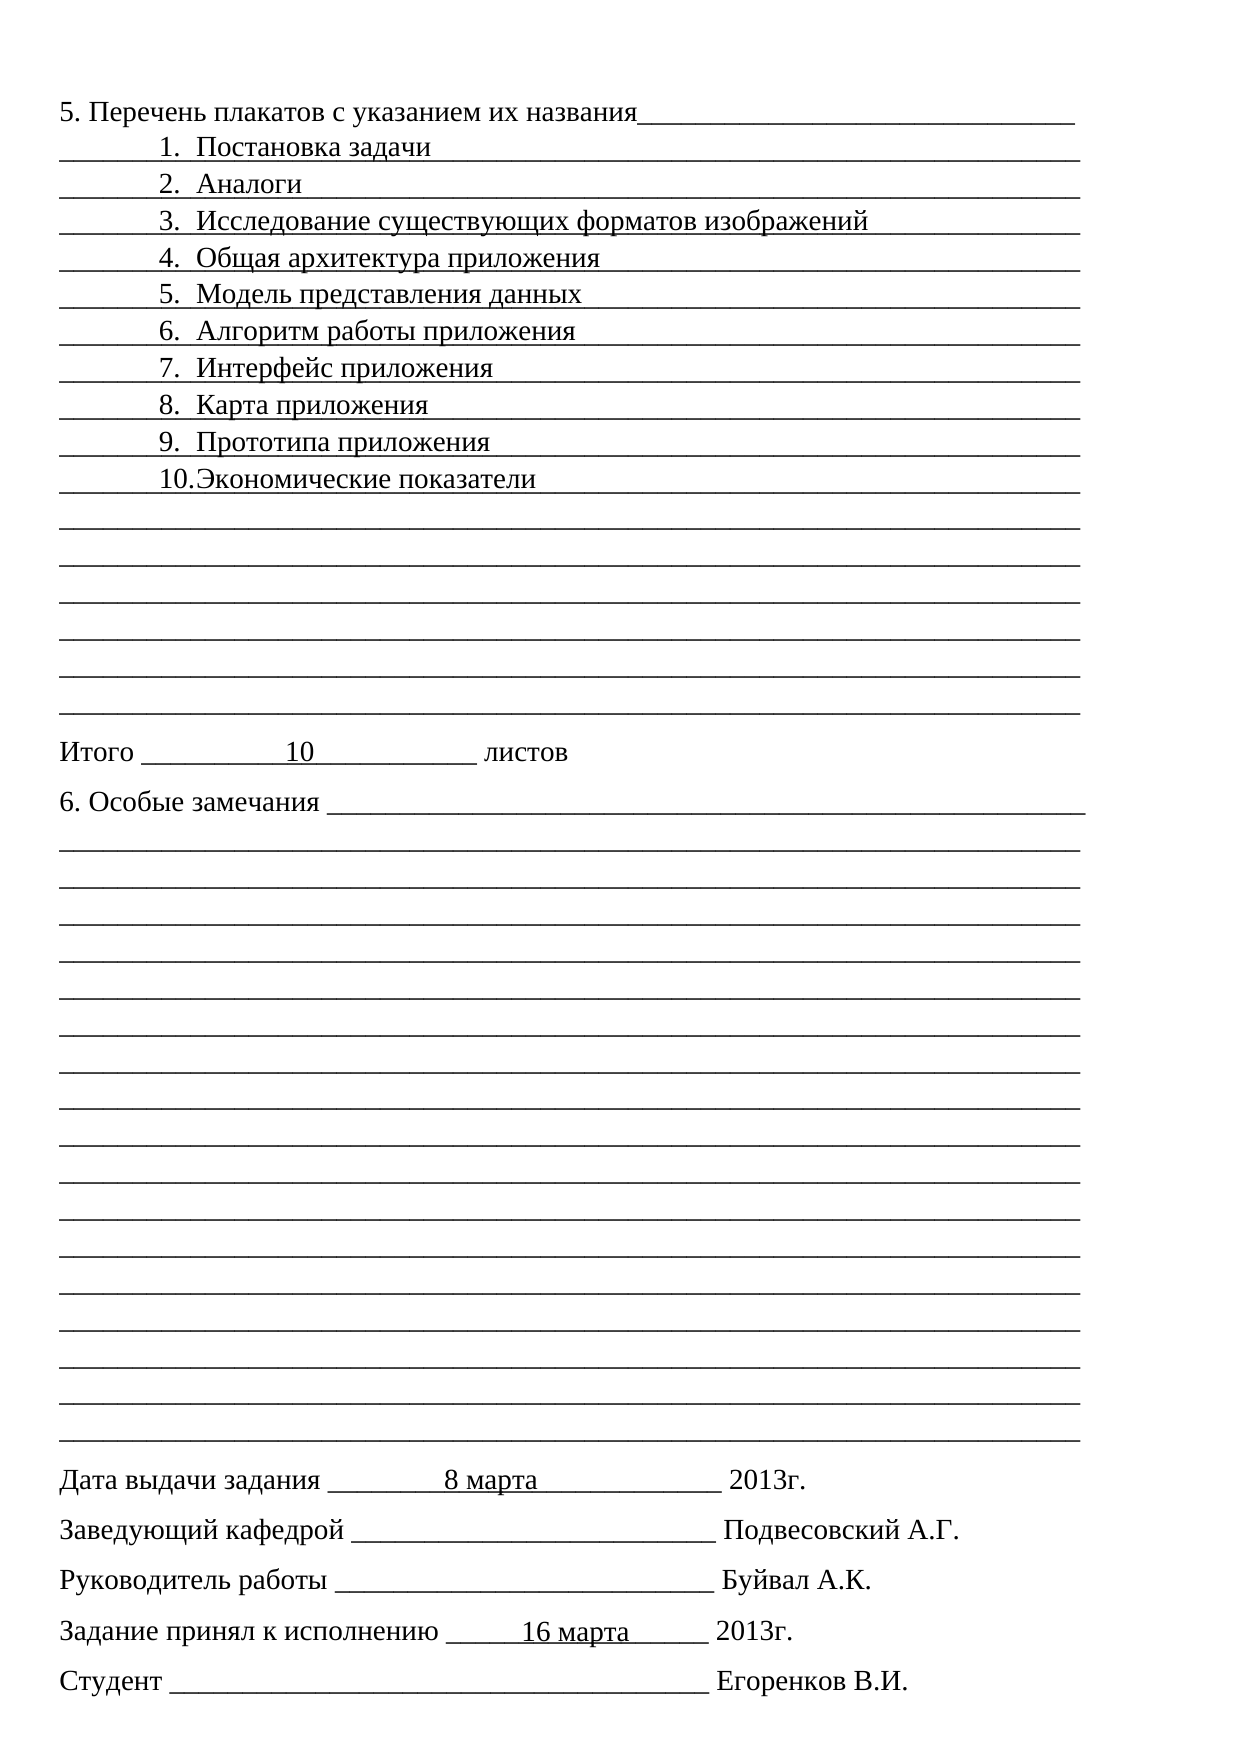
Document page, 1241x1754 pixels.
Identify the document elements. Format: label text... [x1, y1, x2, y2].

text __________________________________________________________________________________________________________________________________________________________________________________________________________________________________________________________________________________________________________________________________________________________________________________________________________________________________________________________________________________________________________________________________________________________________________________________________________________________________________________________________________________________________________________________________________________________________________________________________________________________________________________________________________________________________________________________________________________________________________________________________________________________________________________________________________________________ [59, 131, 1090, 681]
text 6. Особые замечания ____________________________________________________ [59, 784, 1090, 818]
text Задание принял к исполнению __________________ 2013г. [59, 1613, 1090, 1646]
text Руководитель работы __________________________ Буйвал А.К. [59, 1562, 1090, 1596]
text ______________________________________________________________________ [59, 1411, 1090, 1445]
text ______________________________________________________________________ [59, 821, 1090, 855]
text Студент _____________________________________ Егоренков В.И. [59, 1663, 1090, 1697]
list 5. Перечень плакатов с указанием их названия______________________________ [59, 94, 1090, 127]
text Дата выдачи задания ___________________________ 2013г. [59, 1462, 1090, 1495]
text ______________________________________________________________________ [59, 684, 1090, 717]
text __________________________________________________________________________________________________________________________________________________________________________________________________________________________________________________________________________________________________________________________________________________________________________________________________________________________________________________________________________________________________________________________________________________________________________________________________________________________________________________________________________________________________________________________________________________________________________________________________________________________________________________________________________________________________________________________________________________________________________________________________________________________________________________________________________________________ [59, 858, 1090, 1408]
text Заведующий кафедрой _________________________ Подвесовский А.Г. [59, 1512, 1090, 1546]
text Итого _______________________ листов [59, 734, 1090, 768]
